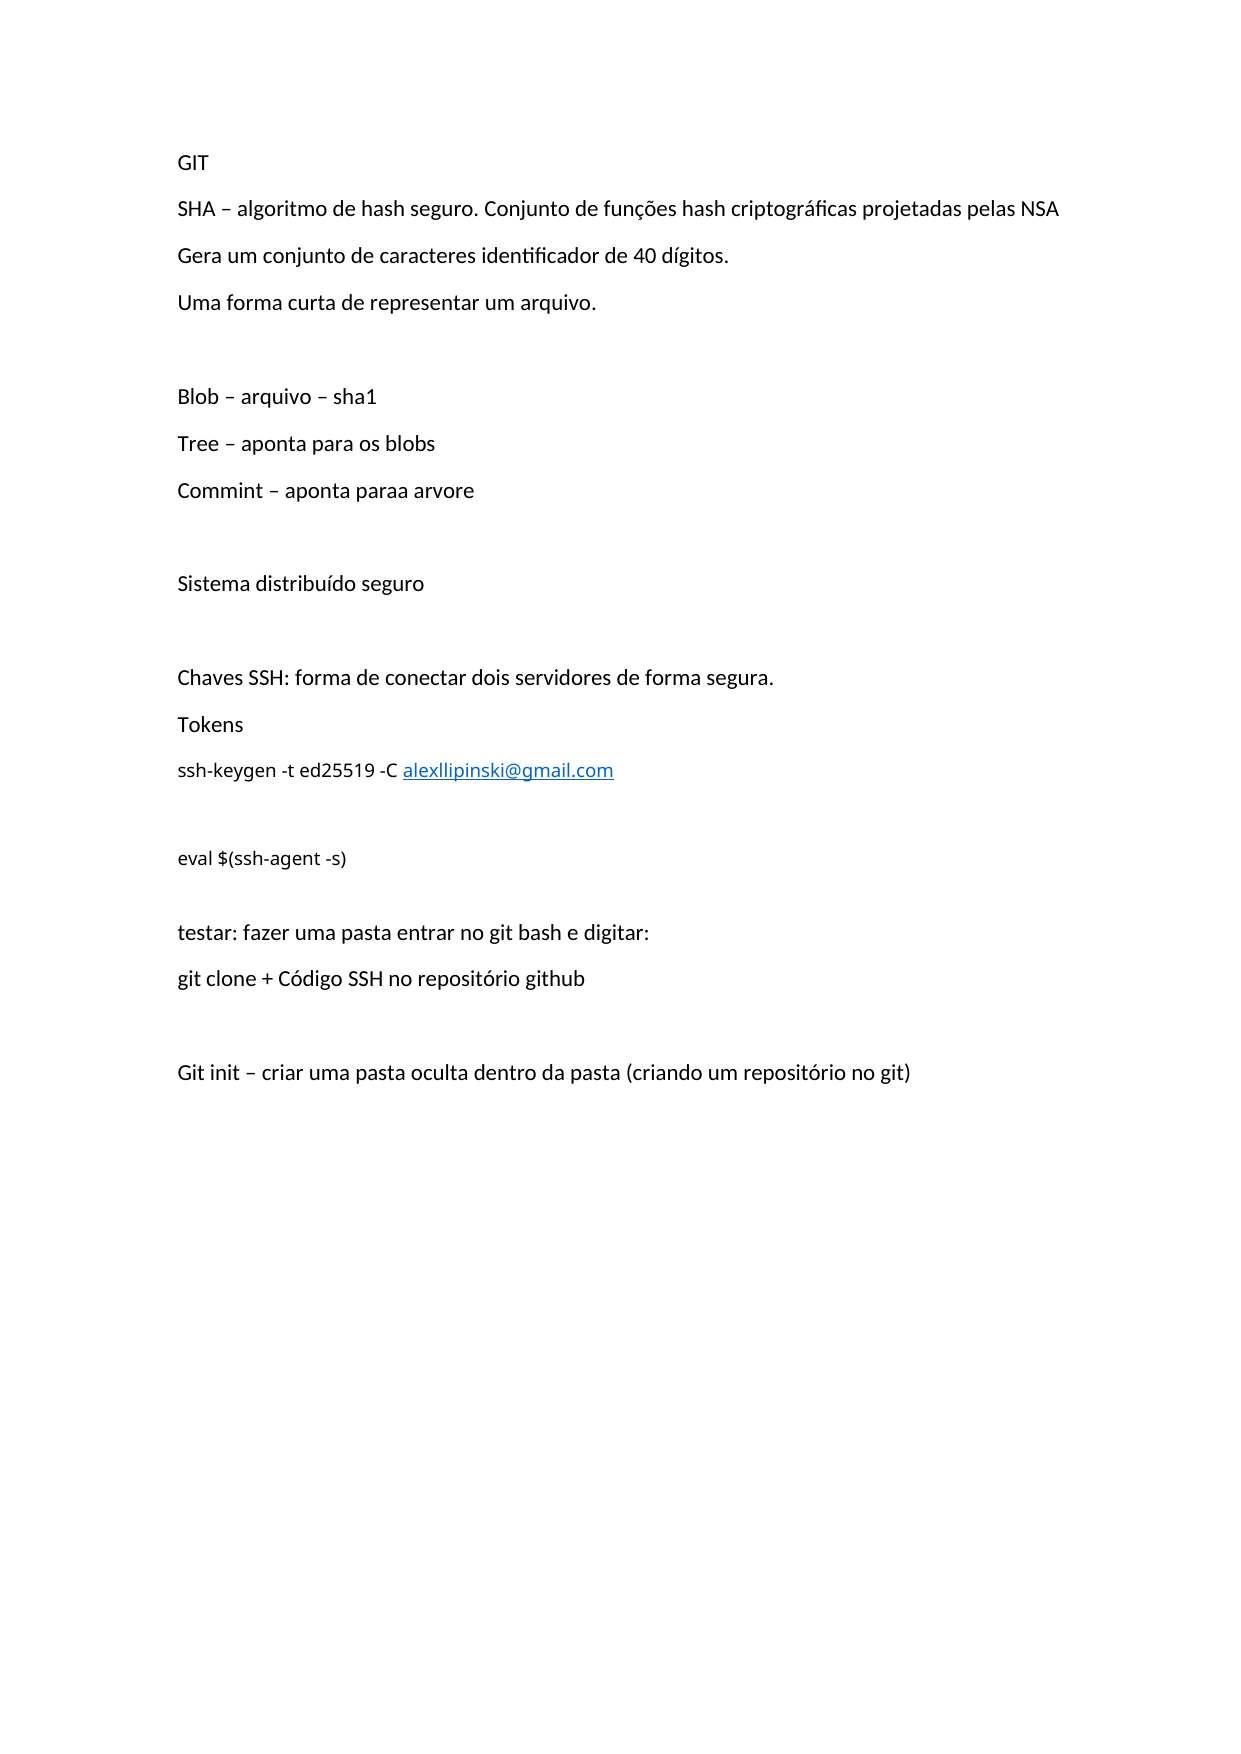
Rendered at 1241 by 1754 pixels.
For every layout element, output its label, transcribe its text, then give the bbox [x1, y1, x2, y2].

text GIT [177, 148, 1063, 176]
text Sistema distribuído seguro [177, 569, 1063, 597]
text Tokens [177, 710, 1063, 738]
text Uma forma curta de representar um arquivo. [177, 288, 1063, 316]
text Blob – arquivo – sha1 [177, 382, 1063, 410]
text Commint – aponta paraa arvore [177, 476, 1063, 504]
text SHA – algoritmo de hash seguro. Conjunto de funções hash criptográficas projetadas pelas NSA [177, 194, 1063, 222]
text Tree – aponta para os blobs [177, 429, 1063, 457]
text git clone + Código SSH no repositório github [177, 964, 1063, 993]
text eval $(ssh-agent -s) [177, 845, 1063, 871]
text Chaves SSH: forma de conectar dois servidores de forma segura. [177, 663, 1063, 691]
text ssh-keygen -t ed25519 -C alexllipinski@gmail.com [177, 757, 1063, 782]
text Git init – criar uma pasta oculta dentro da pasta (criando um repositório no git) [177, 1058, 1063, 1086]
text Gera um conjunto de caracteres identificador de 40 dígitos. [177, 241, 1063, 269]
text testar: fazer uma pasta entrar no git bash e digitar: [177, 918, 1063, 946]
